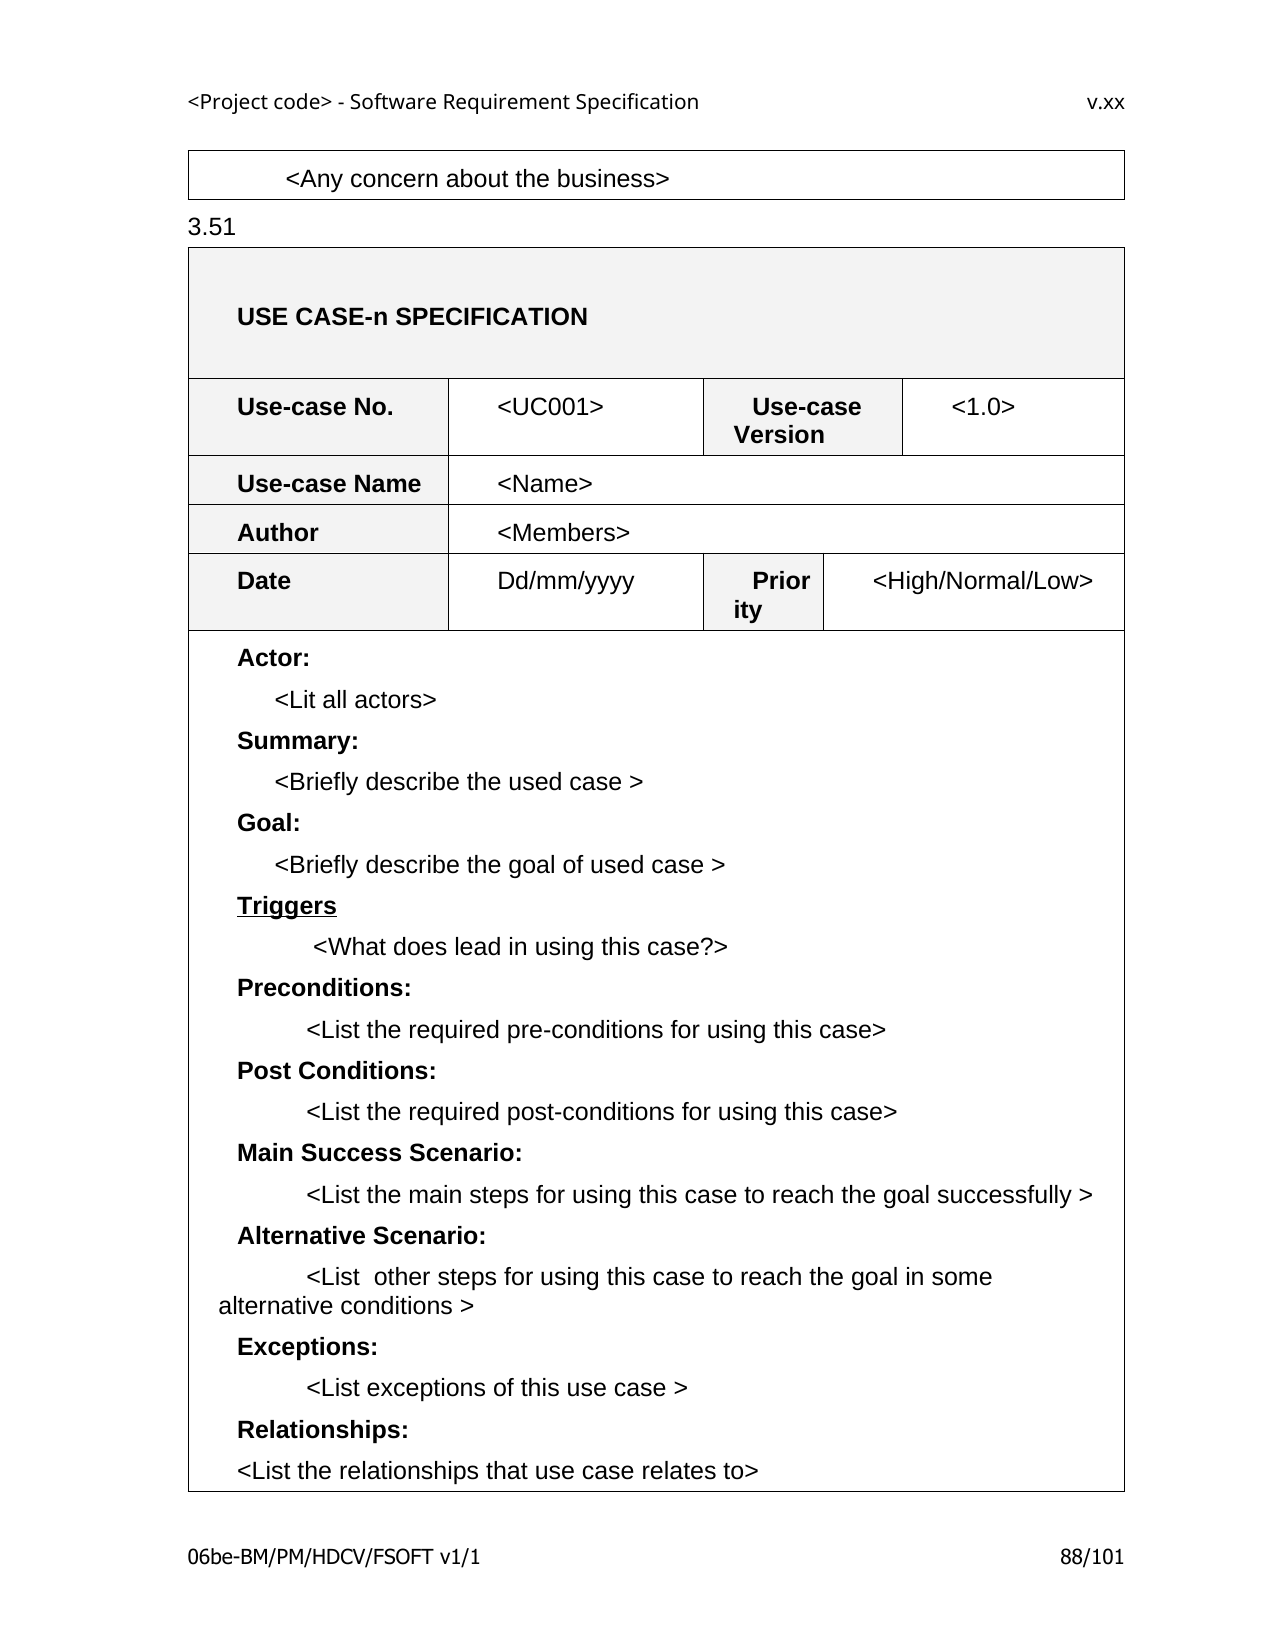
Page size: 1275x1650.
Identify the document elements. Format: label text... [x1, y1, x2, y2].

table_header USE CASE-n SPECIFICATION [189, 248, 1124, 378]
table_cell <UC001> [449, 379, 703, 455]
table_cell <1.0> [903, 379, 1124, 455]
table_cell Use-case Name [189, 456, 448, 504]
table_cell <Members> [449, 505, 1124, 552]
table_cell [189, 151, 1124, 198]
table_cell Use-case No. [189, 379, 448, 455]
table_cell <Name> [449, 456, 1124, 504]
table_cell Priority [704, 554, 823, 630]
table_cell Dd/mm/yyyy [449, 554, 703, 630]
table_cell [189, 631, 1124, 1491]
table_cell Date [189, 554, 448, 630]
table_cell Author [189, 505, 448, 552]
table_cell <High/Normal/Low> [824, 554, 1124, 630]
table_cell Use-case Version [704, 379, 902, 455]
